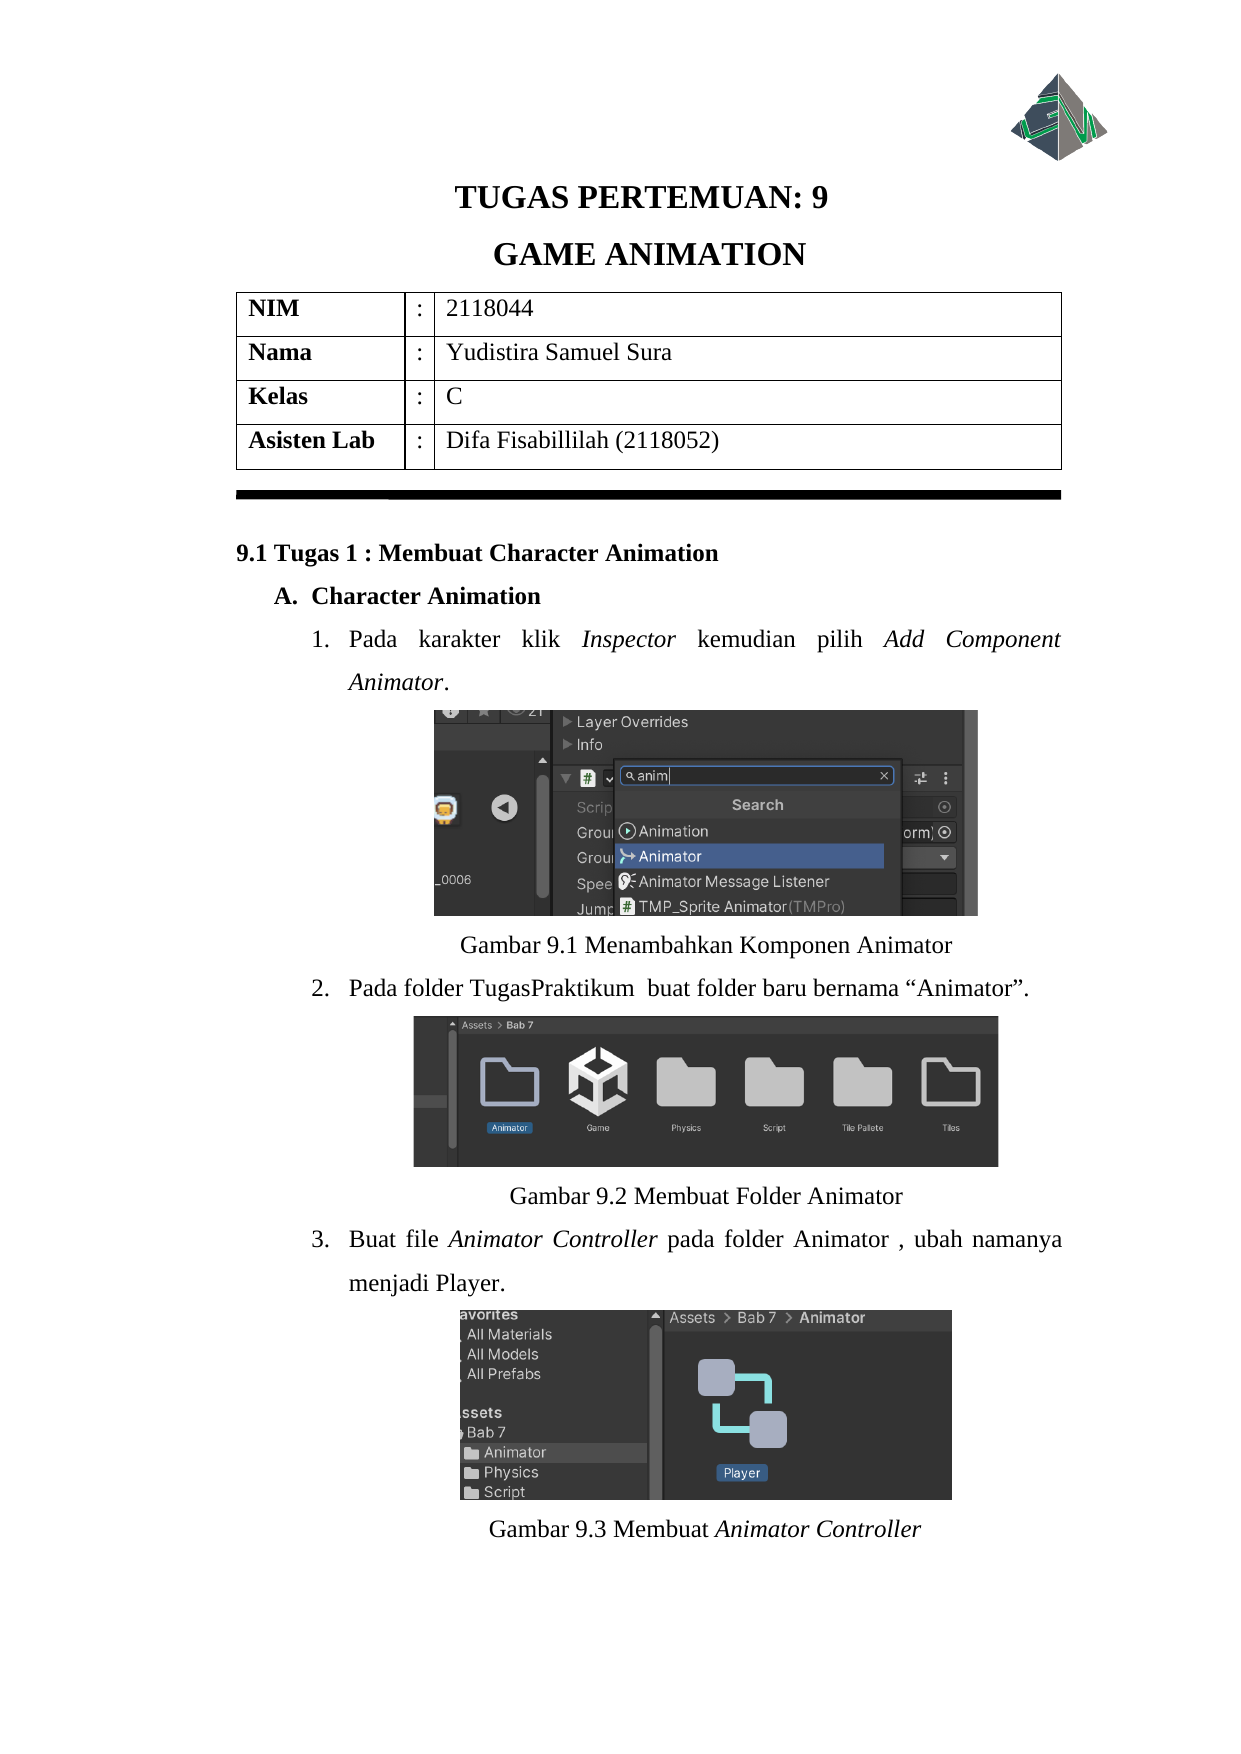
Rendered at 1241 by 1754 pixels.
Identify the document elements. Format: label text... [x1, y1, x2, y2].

table_cell Difa Fisabillilah (2118052) [435, 425, 1061, 468]
table_cell C [435, 381, 1061, 424]
subtitle GAME ANIMATION [236, 177, 1063, 273]
list Pada folder TugasPraktikum buat folder baru bernama “Animator”. [311, 973, 1063, 1002]
table_cell Yudistira Samuel Sura [435, 337, 1061, 380]
subtitle Menambahkan Komponen Animator [349, 930, 1063, 958]
table_header 2118044 [435, 293, 1061, 336]
table_cell : [406, 337, 434, 380]
table_cell : [406, 381, 434, 424]
table_cell Kelas [237, 381, 404, 424]
picture [413, 1016, 999, 1167]
table_header NIM [237, 293, 404, 336]
subtitle Membuat Animator Controller [349, 1514, 1063, 1542]
table_header : [406, 293, 434, 336]
picture [434, 710, 978, 916]
table_cell : [406, 425, 434, 468]
picture [1010, 73, 1108, 161]
table_cell Asisten Lab [237, 425, 404, 468]
list Buat file Animator Controller pada folder Animator , ubah namanya menjadi Player. [311, 1224, 1063, 1296]
list Character Animation [274, 581, 1063, 609]
picture [460, 1310, 952, 1500]
subtitle Tugas 1 : Membuat Character Animation [236, 482, 1063, 566]
list Pada karakter klik Inspector kemudian pilih Add Component Animator. [311, 624, 1063, 696]
subtitle Membuat Folder Animator [349, 1181, 1063, 1210]
table_cell Nama [237, 337, 404, 380]
